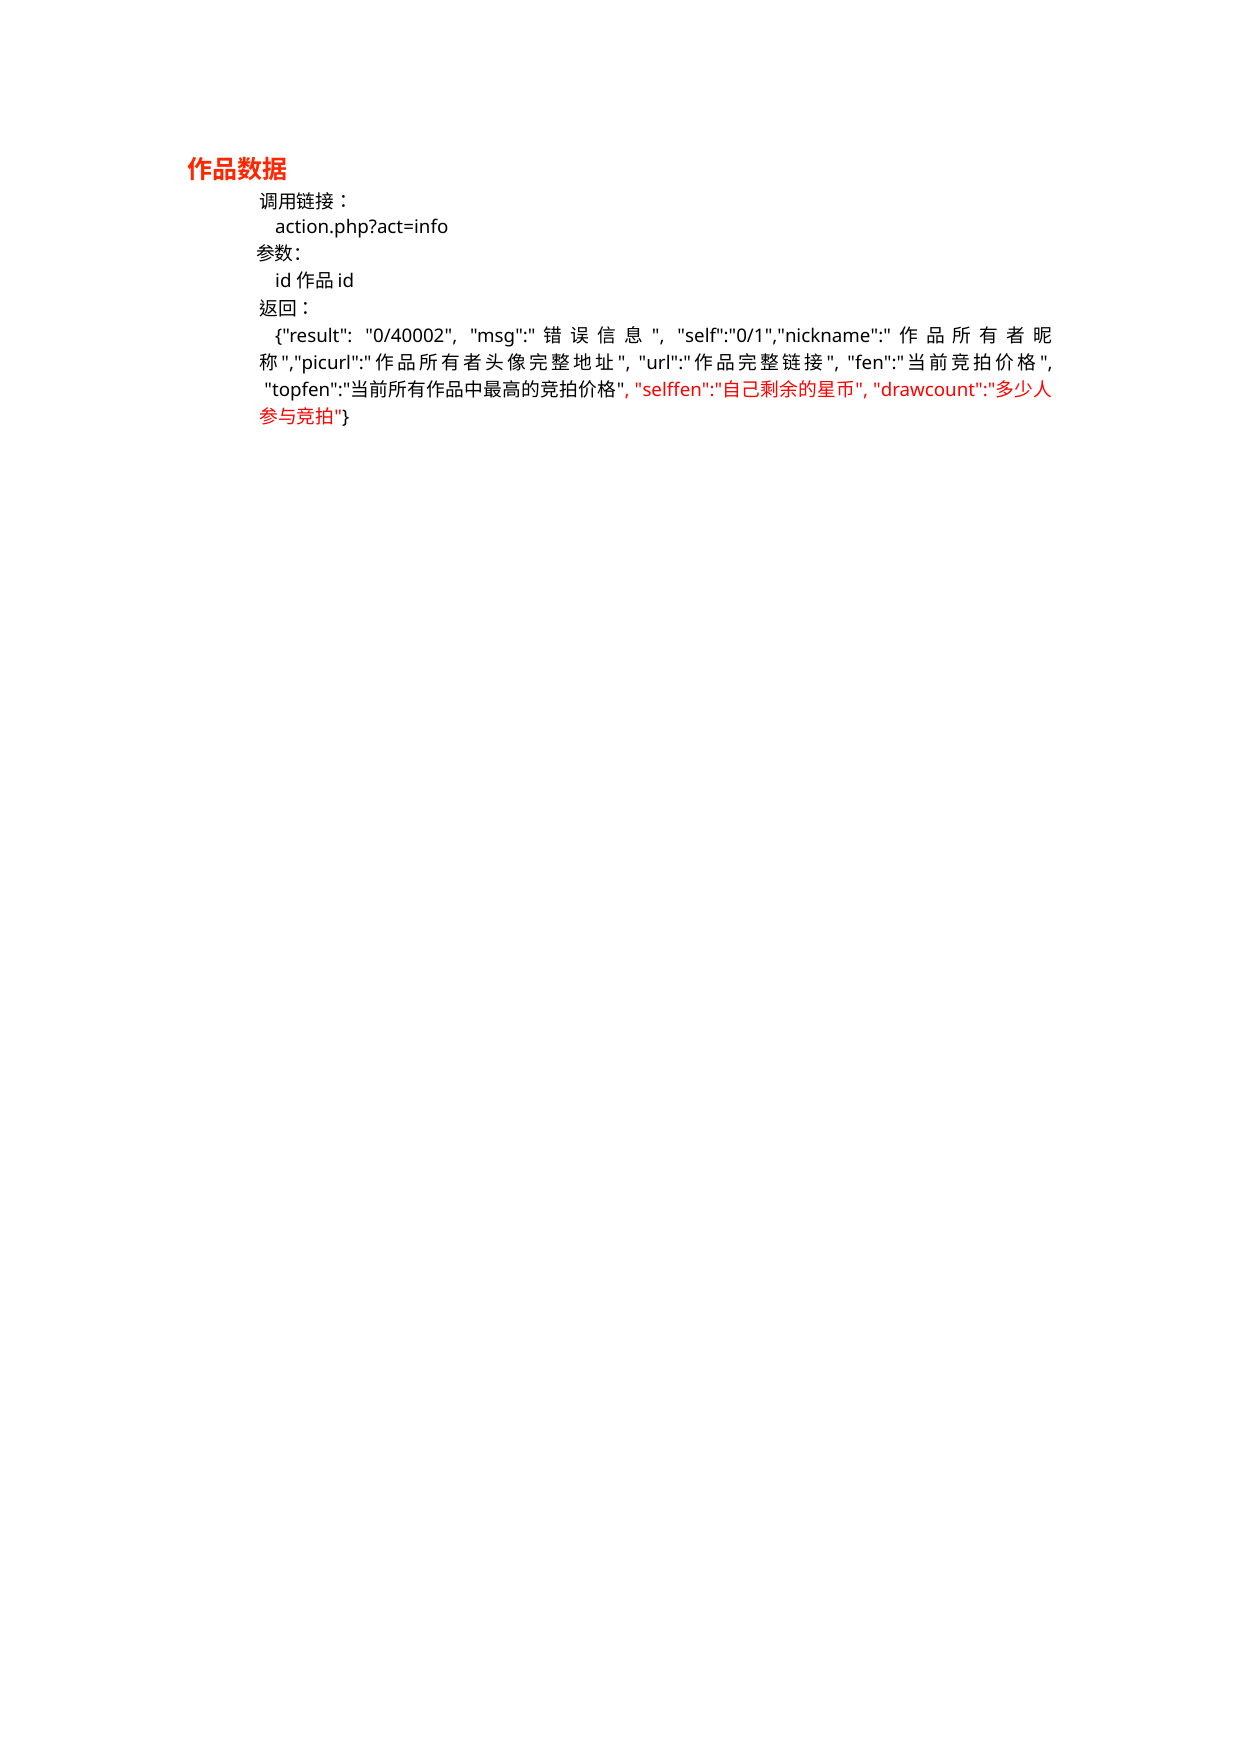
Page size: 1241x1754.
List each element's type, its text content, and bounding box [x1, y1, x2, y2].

text 调用链接： [259, 186, 1053, 213]
text 作品数据 [187, 150, 1053, 186]
text {"result": "0/40002", "msg":"错误信息", "self":"0/1","nickname":"作品所有者昵称","picurl":"作品所有者头像完整地址", "url":"作品完整链接", "fen":"当前竞拍价格", "topfen":"当前所有作品中最高的竞拍价格", "selffen":"自己剩余的星币", "drawcount":"多少人参与竞拍"} [259, 321, 1053, 429]
text 返回： [259, 293, 1053, 321]
text action.php?act=info [231, 213, 1053, 239]
text 参数： [187, 239, 1053, 266]
text id 作品id [231, 266, 1053, 293]
